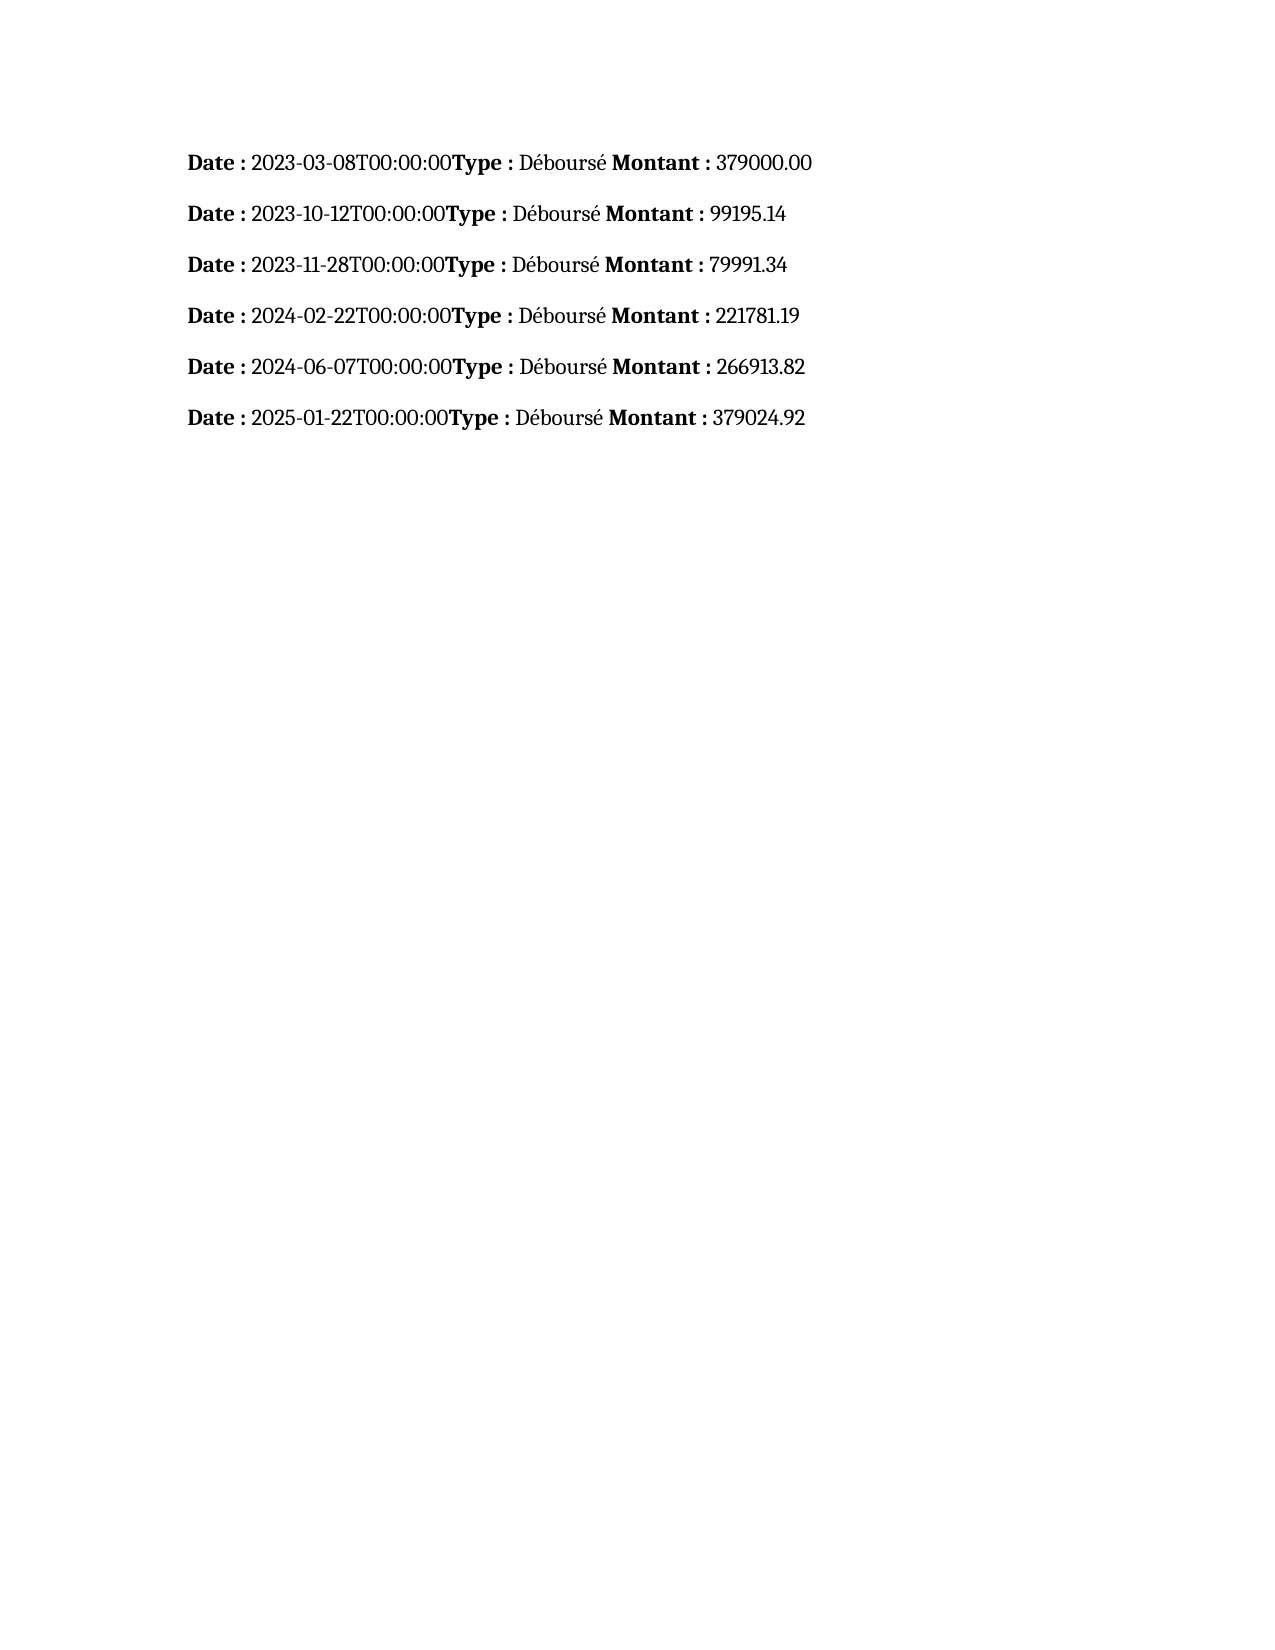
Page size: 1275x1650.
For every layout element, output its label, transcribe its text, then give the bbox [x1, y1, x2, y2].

text Date : 2023-10-12T00:00:00Type : Déboursé Montant : 99195.14 [187, 201, 1087, 227]
text Date : 2025-01-22T00:00:00Type : Déboursé Montant : 379024.92 [187, 405, 1087, 432]
text Date : 2023-11-28T00:00:00Type : Déboursé Montant : 79991.34 [187, 252, 1087, 278]
text Date : 2023-03-08T00:00:00Type : Déboursé Montant : 379000.00 [187, 150, 1087, 176]
text Date : 2024-02-22T00:00:00Type : Déboursé Montant : 221781.19 [187, 303, 1087, 329]
text Date : 2024-06-07T00:00:00Type : Déboursé Montant : 266913.82 [187, 354, 1087, 381]
